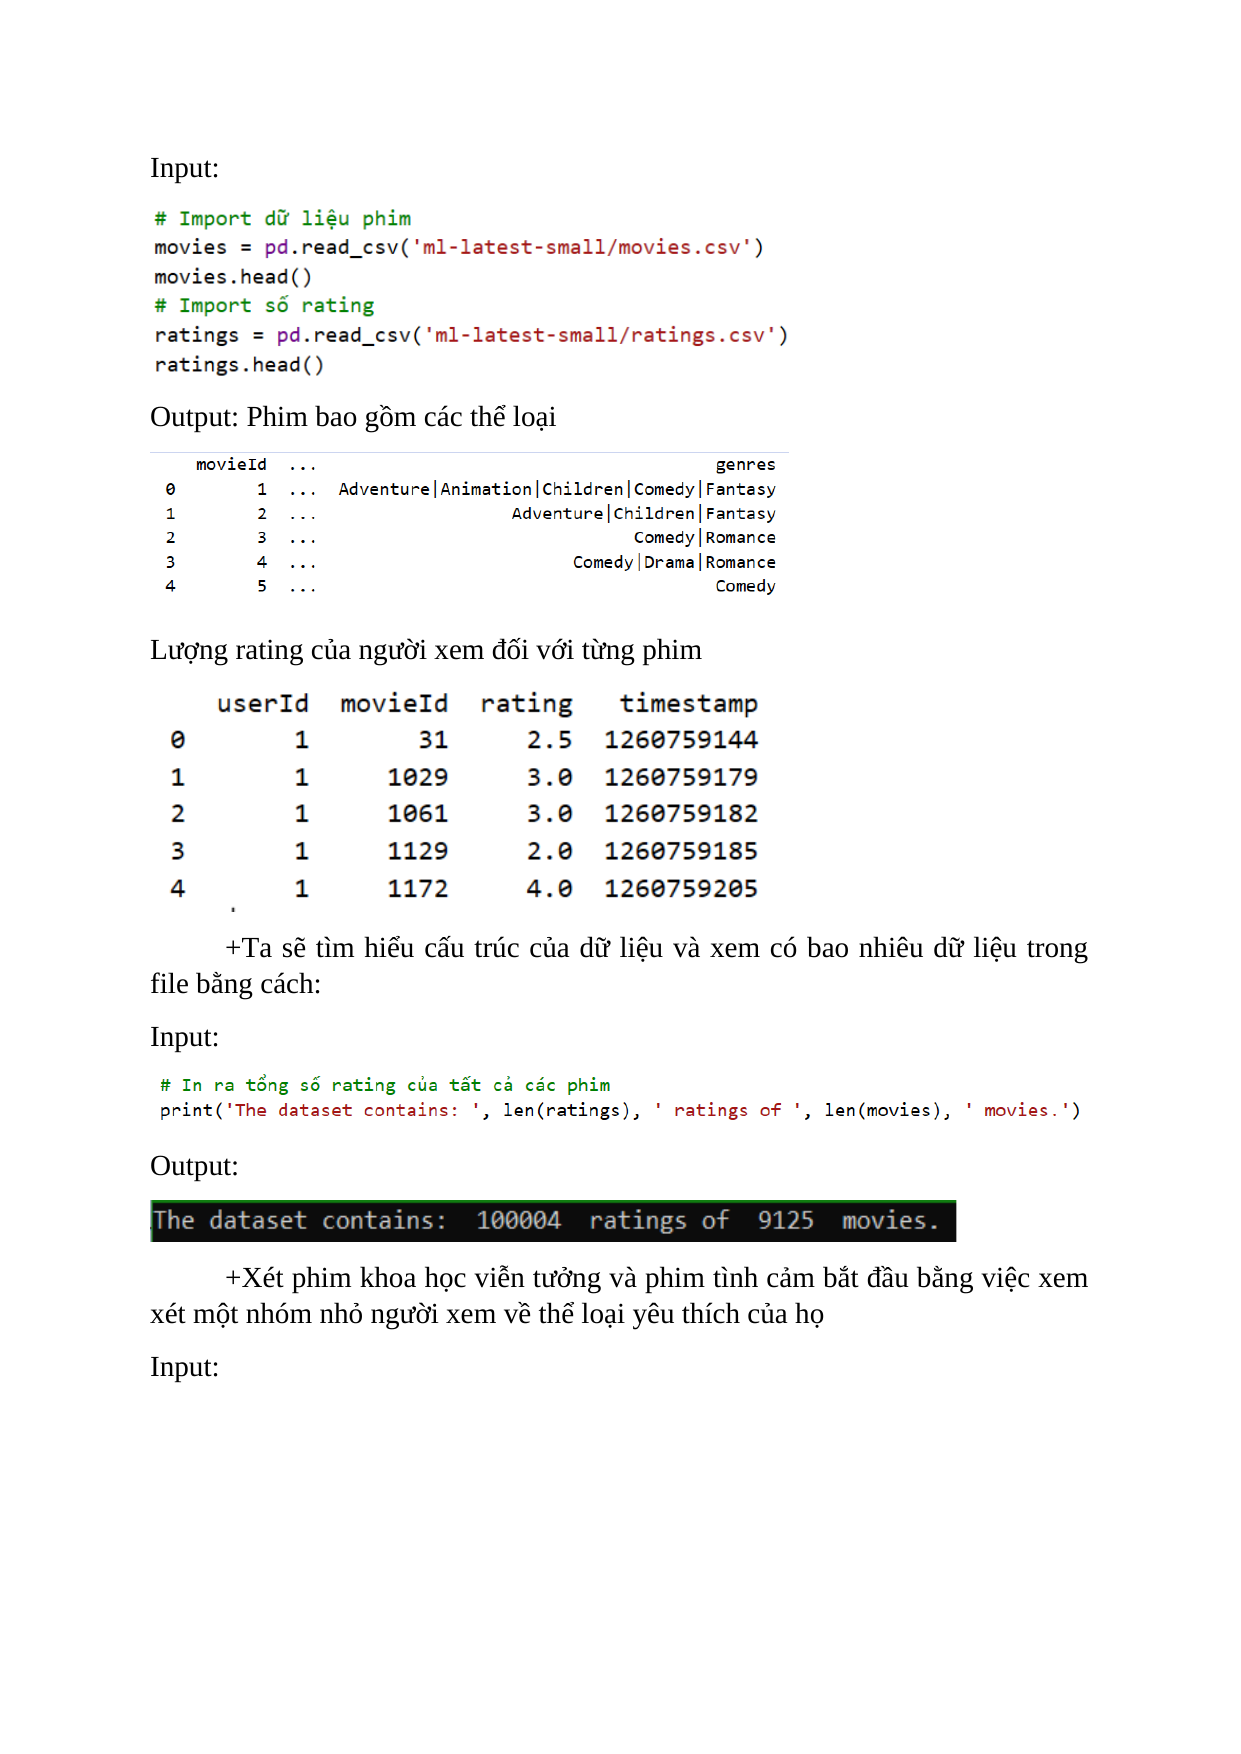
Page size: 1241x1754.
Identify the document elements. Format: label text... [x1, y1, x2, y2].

picture [150, 1200, 957, 1242]
text Output: [150, 1148, 1090, 1181]
text Input: [150, 1349, 1090, 1383]
text +Ta sẽ tìm hiểu cấu trúc của dữ liệu và xem có bao nhiêu dữ liệu trong file bằng cách: [150, 931, 1090, 1000]
text Lượng rating của người xem đối với từng phim [150, 632, 1090, 666]
text Input: [150, 1019, 1090, 1053]
picture [150, 202, 800, 381]
text +Xét phim khoa học viễn tưởng và phim tình cảm bắt đầu bằng việc xem xét một nhóm nhỏ người xem về thể loại yêu thích của họ [150, 1261, 1090, 1330]
picture [150, 452, 789, 613]
text Input: [150, 150, 1090, 183]
text Output: Phim bao gồm các thể loại [150, 399, 1090, 433]
picture [150, 684, 778, 912]
picture [150, 1072, 1091, 1129]
